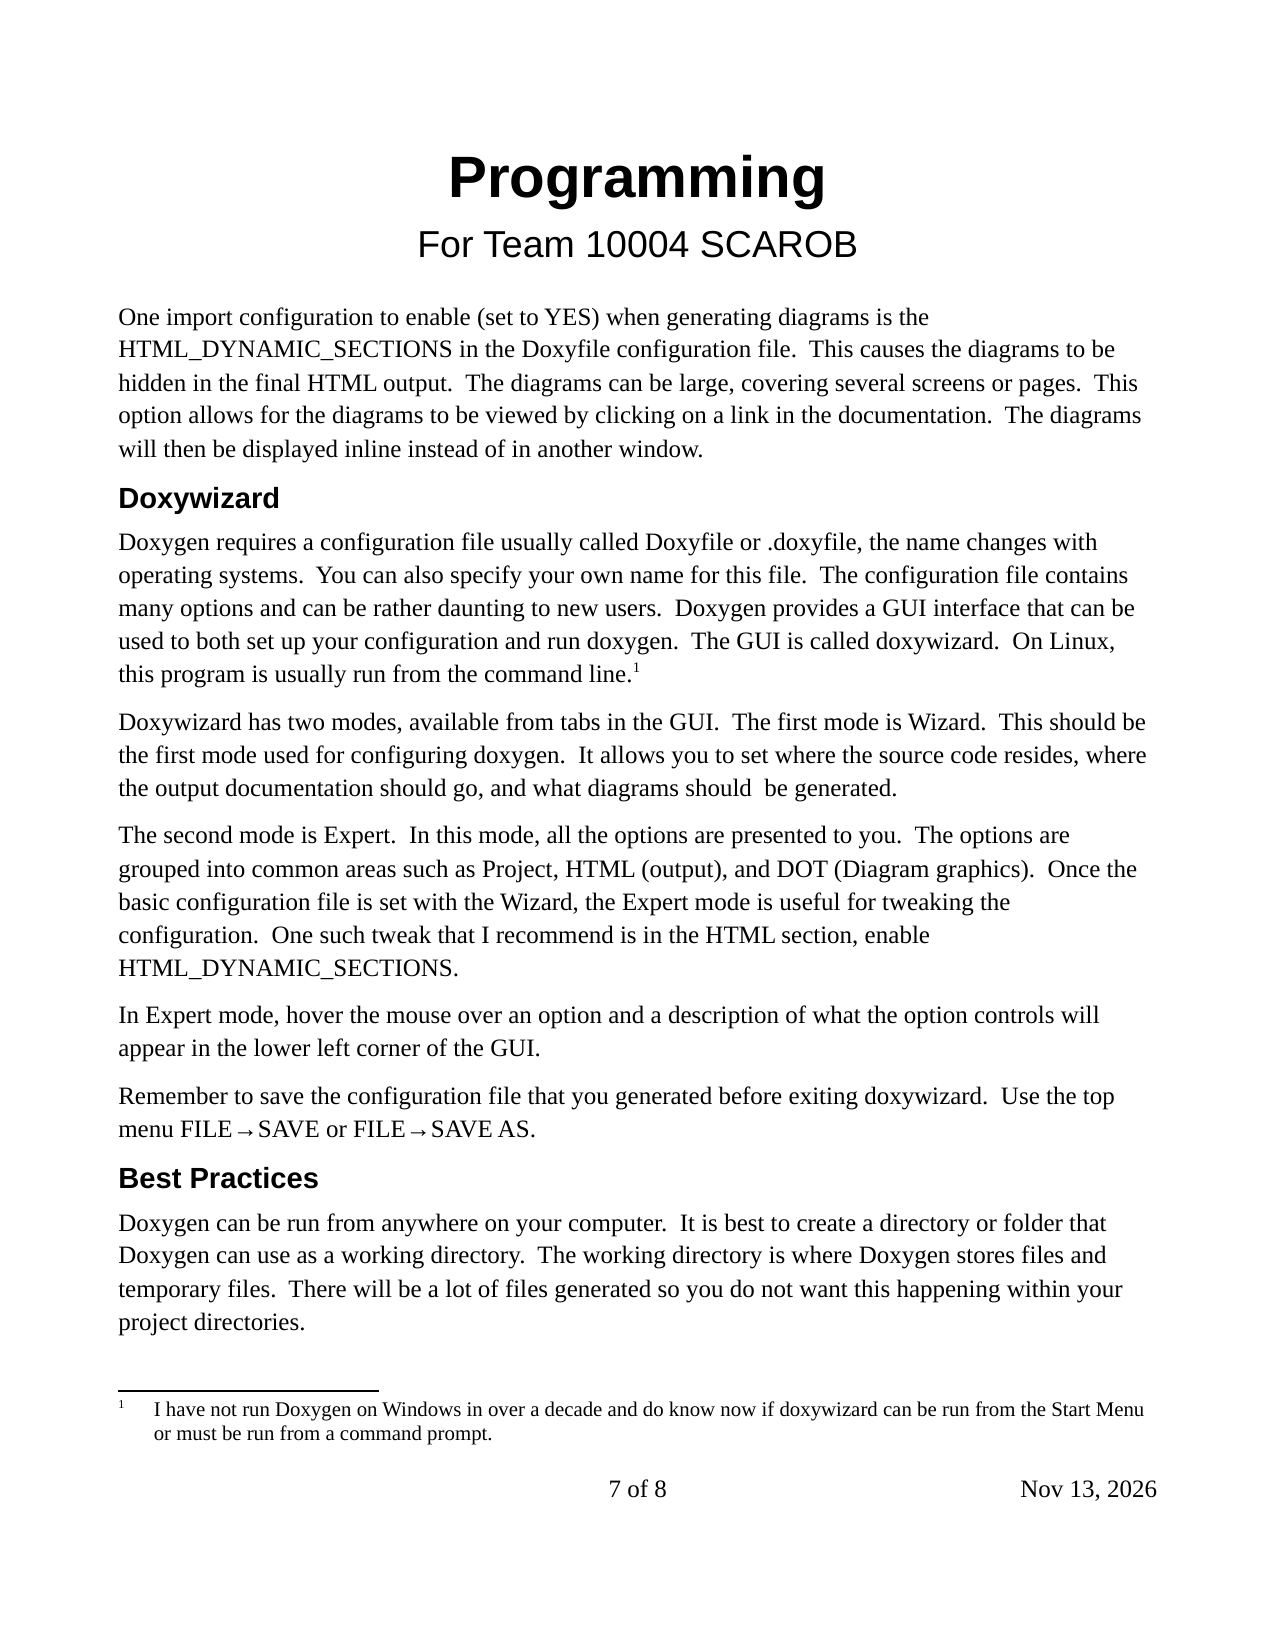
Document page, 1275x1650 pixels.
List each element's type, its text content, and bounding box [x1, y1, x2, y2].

text The second mode is Expert. In this mode, all the options are presented to you. The options are grouped into common areas such as Project, HTML (output), and DOT (Diagram graphics). Once the basic configuration file is set with the Wizard, the Expert mode is useful for tweaking the configuration. One such tweak that I recommend is in the HTML section, enable HTML_DYNAMIC_SECTIONS. [118, 821, 1157, 981]
text One import configuration to enable (set to YES) when generating diagrams is the HTML_DYNAMIC_SECTIONS in the Doxyfile configuration file. This causes the diagrams to be hidden in the final HTML output. The diagrams can be large, covering several screens or pages. This option allows for the diagrams to be viewed by clicking on a link in the documentation. The diagrams will then be displayed inline instead of in another window. [118, 302, 1157, 462]
text In Expert mode, hover the mouse over an option and a description of what the option controls will appear in the lower left corner of the GUI. [118, 1000, 1157, 1062]
text Doxygen requires a configuration file usually called Doxyfile or .doxyfile, the name changes with operating systems. You can also specify your own name for this file. The configuration file contains many options and can be rather daunting to new users. Doxygen provides a GUI interface that can be used to both set up your configuration and run doxygen. The GUI is called doxywizard. On Linux, this program is usually run from the command line. [118, 527, 1157, 688]
text Remember to save the configuration file that you generated before exiting doxywizard. Use the top menu FILE→SAVE or FILE→SAVE AS. [118, 1081, 1157, 1143]
subtitle Best Practices [118, 1162, 1157, 1195]
text Doxygen can be run from anywhere on your computer. It is best to create a directory or folder that Doxygen can use as a working directory. The working directory is where Doxygen stores files and temporary files. There will be a lot of files generated so you do not want this happening within your project directories. [118, 1208, 1157, 1335]
subtitle Doxywizard [118, 481, 1157, 515]
text Doxywizard has two modes, available from tabs in the GUI. The first mode is Wizard. This should be the first mode used for configuring doxygen. It allows you to set where the source code resides, where the output documentation should go, and what diagrams should be generated. [118, 707, 1157, 802]
